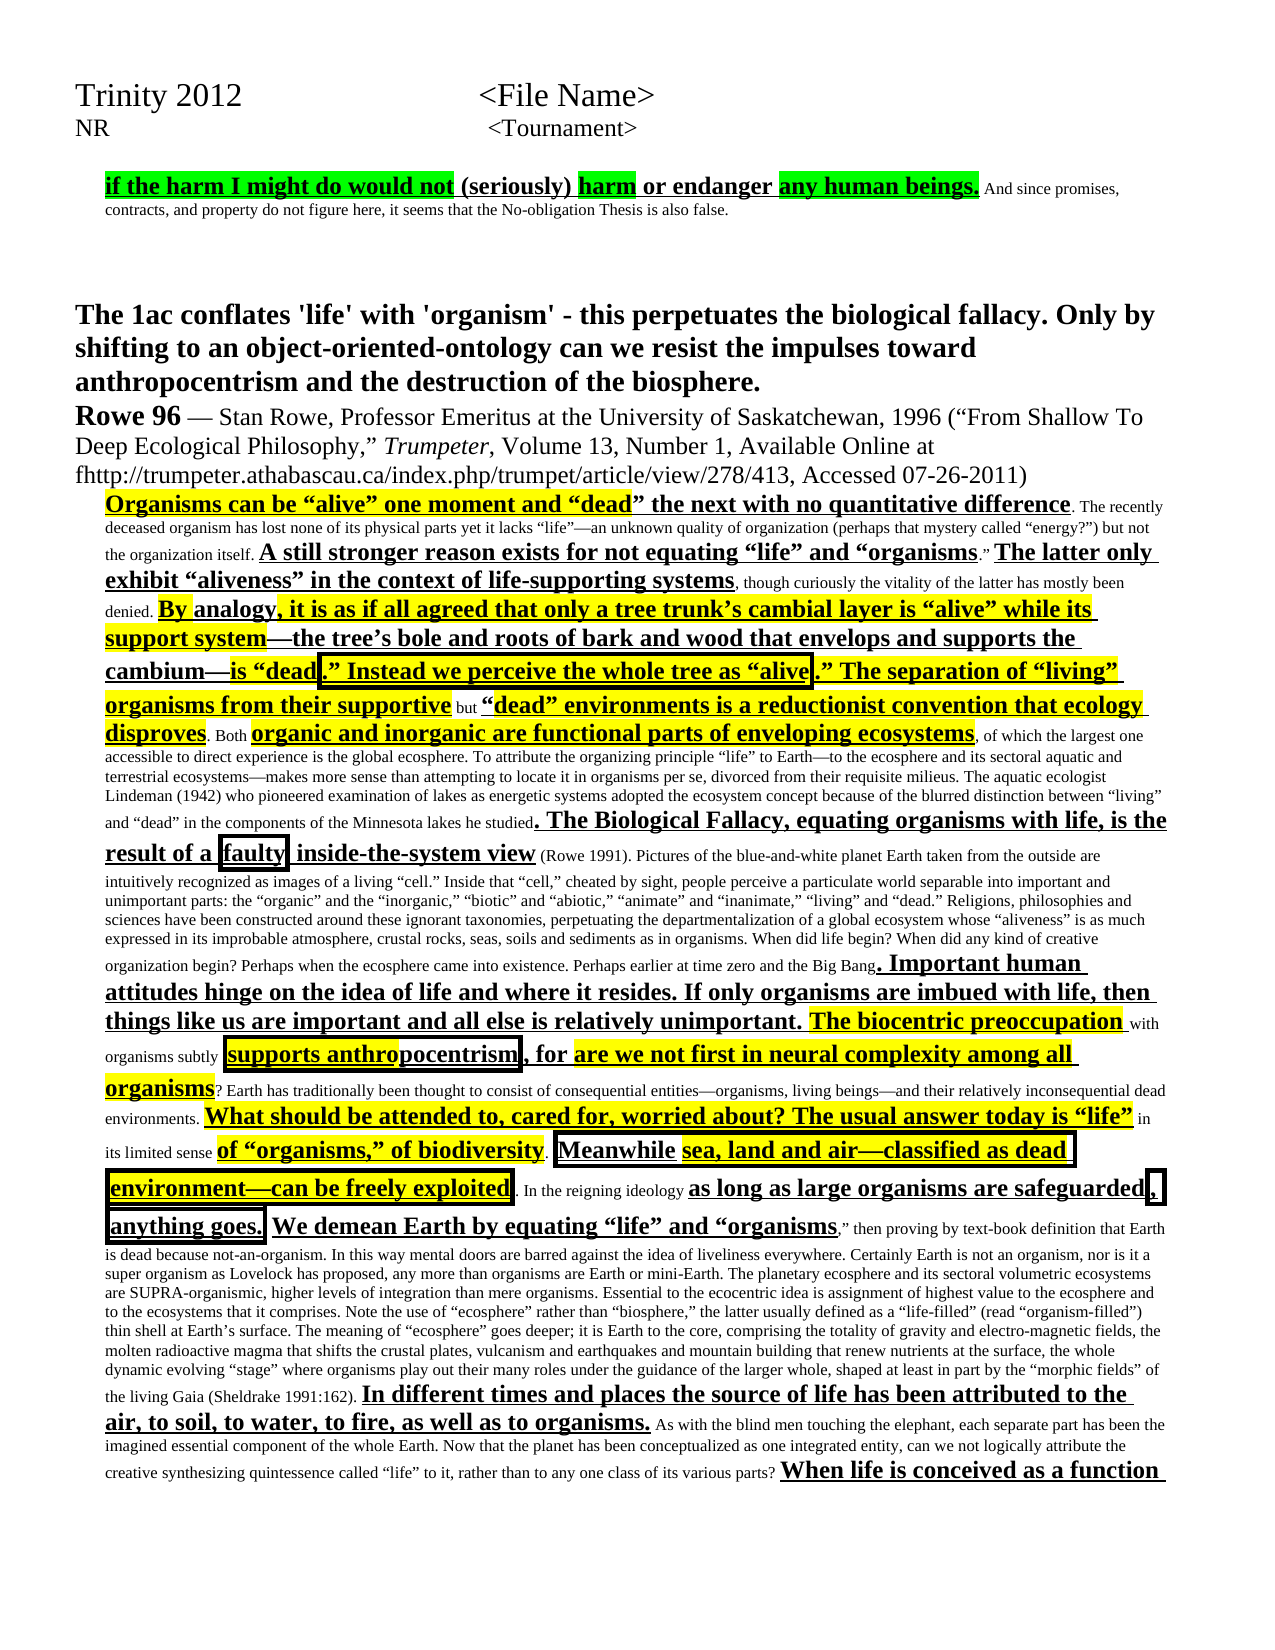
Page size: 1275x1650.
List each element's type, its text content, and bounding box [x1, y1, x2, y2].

subtitle The 1ac conflates 'life' with 'organism' - this perpetuates the biological fallacy. Only by shifting to an object-oriented-ontology can we resist the impulses toward anthropocentrism and the destruction of the biosphere. [75, 297, 1200, 398]
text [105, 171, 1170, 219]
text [105, 489, 1170, 1484]
text Rowe 96 — Stan Rowe, Professor Emeritus at the University of Saskatchewan, 1996 (“From Shallow To Deep Ecological Philosophy,” Trumpeter, Volume 13, Number 1, Available Online at fhttp://trumpeter.athabascau.ca/index.php/trumpet/article/view/278/413, Accessed 07-26-2011) [75, 398, 1200, 489]
